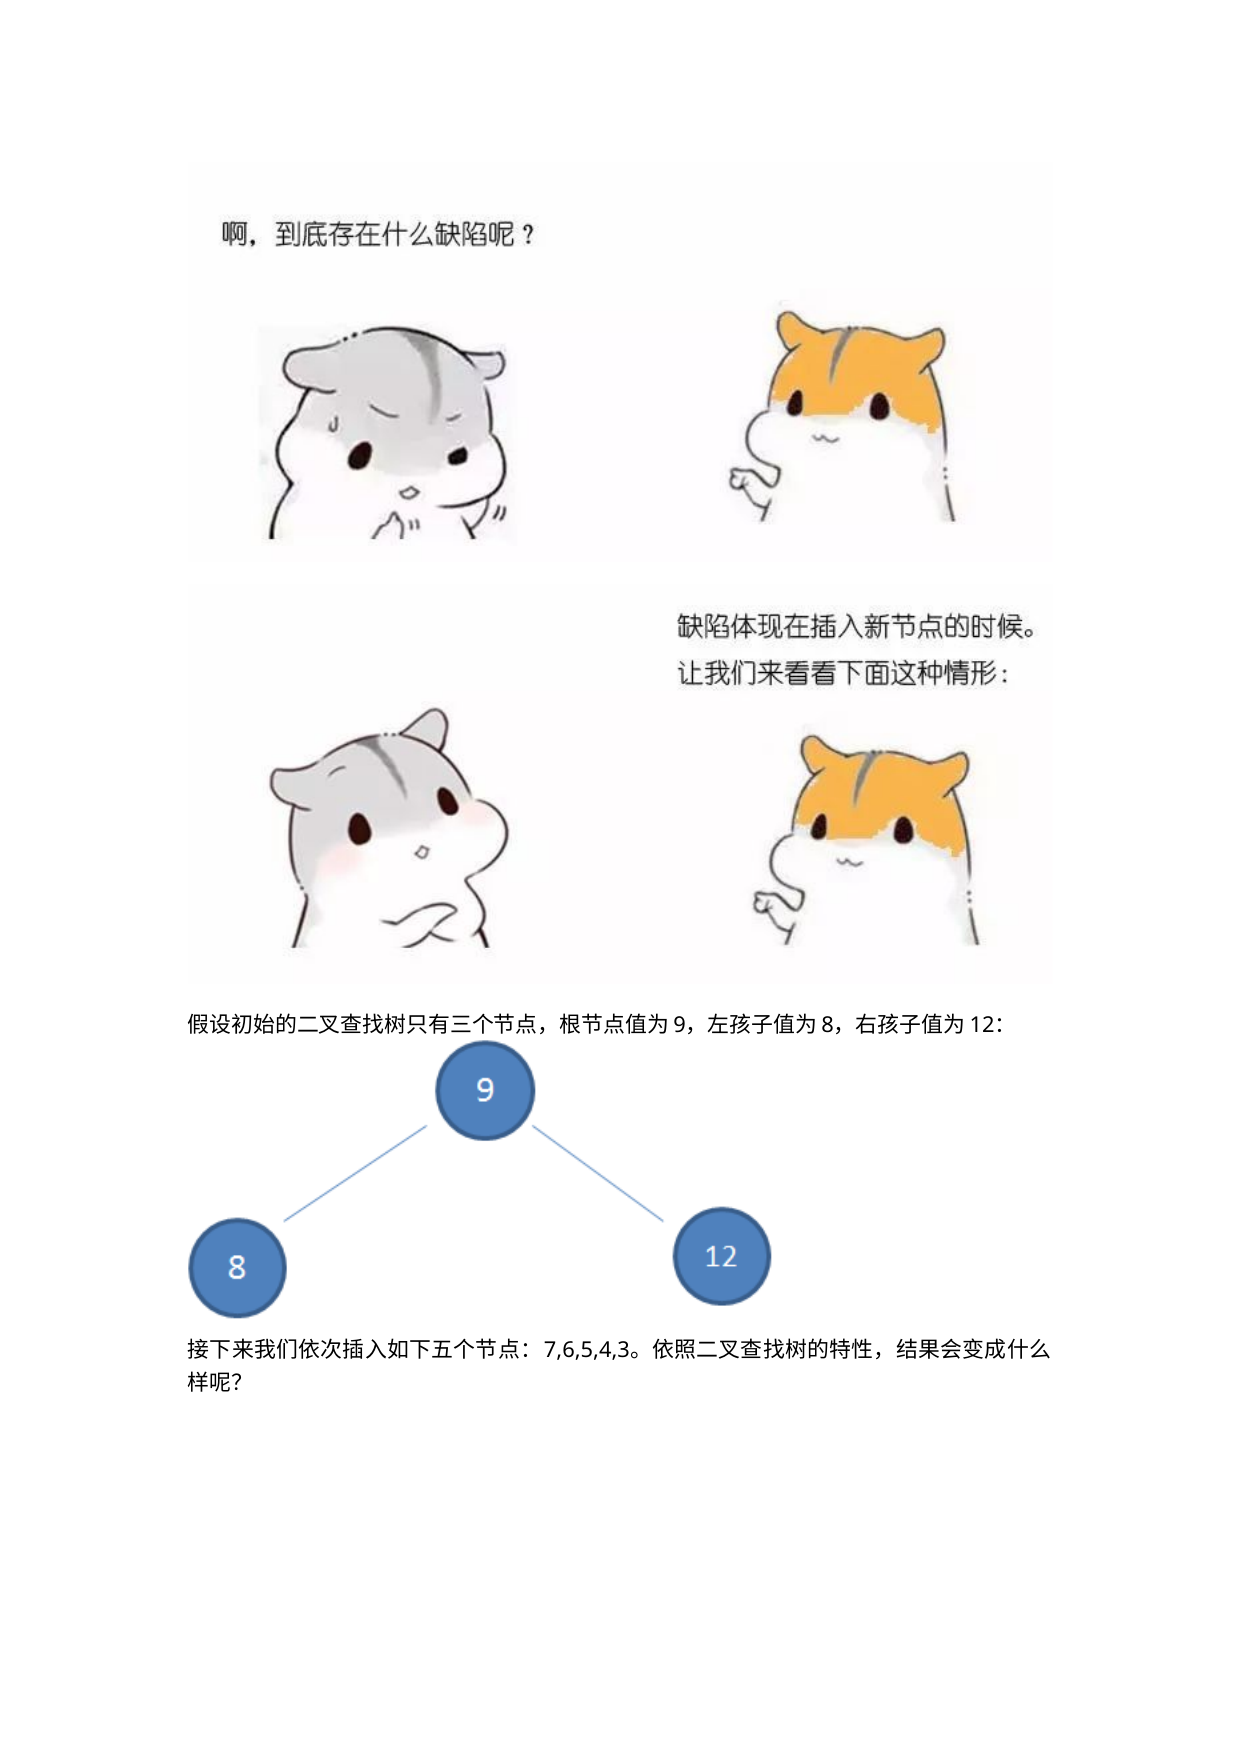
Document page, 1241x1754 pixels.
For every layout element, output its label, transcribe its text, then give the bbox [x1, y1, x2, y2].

picture [187, 1039, 773, 1320]
picture [187, 162, 1053, 562]
text 假设初始的二叉查找树只有三个节点，根节点值为9，左孩子值为8，右孩子值为12： [187, 1007, 1053, 1039]
text 接下来我们依次插入如下五个节点：7,6,5,4,3。依照二叉查找树的特性，结果会变成什么样呢？ [187, 1332, 1053, 1397]
picture [187, 584, 1053, 984]
